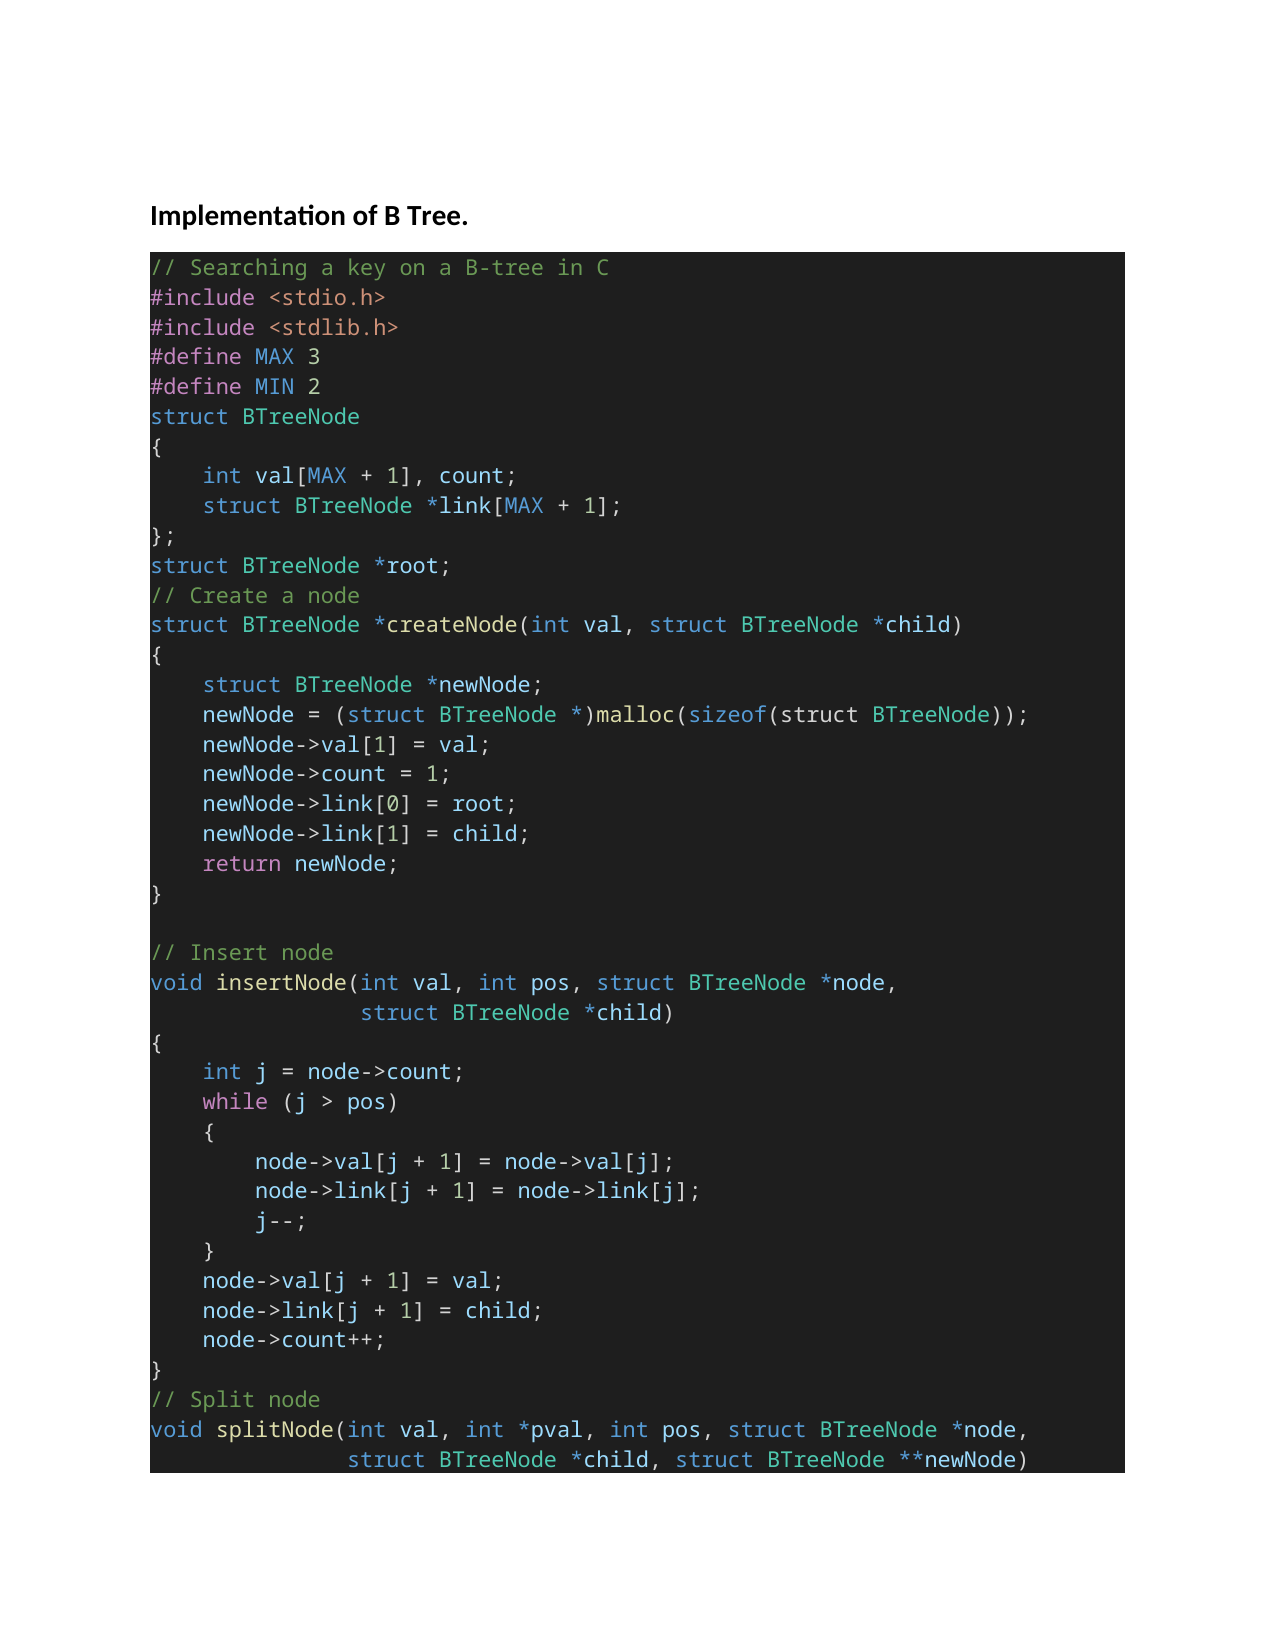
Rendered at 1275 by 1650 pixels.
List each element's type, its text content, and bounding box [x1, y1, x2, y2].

text newNode->val[1] = val; [150, 729, 1125, 758]
text { [150, 639, 1125, 669]
text while (j > pos) [150, 1086, 1125, 1116]
text struct BTreeNode [150, 401, 1125, 431]
text struct BTreeNode *createNode(int val, struct BTreeNode *child) [150, 609, 1125, 639]
text { [150, 1027, 1125, 1056]
text j--; [150, 1205, 1125, 1235]
text node->count++; [150, 1324, 1125, 1354]
text struct BTreeNode *newNode; [150, 669, 1125, 699]
text #include <stdio.h> [150, 282, 1125, 312]
text int val[MAX + 1], count; [150, 461, 1125, 490]
text struct BTreeNode *child, struct BTreeNode **newNode) [150, 1444, 1125, 1473]
text node->val[j + 1] = node->val[j]; [150, 1146, 1125, 1176]
text // Insert node [150, 937, 1125, 967]
text struct BTreeNode *root; [150, 550, 1125, 580]
text { [150, 431, 1125, 461]
text } [150, 1354, 1125, 1384]
text // Searching a key on a B-tree in C [150, 252, 1125, 282]
text struct BTreeNode *link[MAX + 1]; [150, 490, 1125, 520]
text } [150, 1235, 1125, 1265]
text // Split node [150, 1384, 1125, 1414]
text #define MAX 3 [150, 341, 1125, 371]
text node->link[j + 1] = node->link[j]; [150, 1176, 1125, 1205]
text newNode->link[0] = root; [150, 788, 1125, 818]
text // Create a node [150, 580, 1125, 609]
text node->val[j + 1] = val; [150, 1265, 1125, 1295]
text } [150, 878, 1125, 907]
text }; [150, 520, 1125, 550]
text struct BTreeNode *child) [150, 997, 1125, 1027]
text void insertNode(int val, int pos, struct BTreeNode *node, [150, 967, 1125, 997]
text void splitNode(int val, int *pval, int pos, struct BTreeNode *node, [150, 1414, 1125, 1444]
text int j = node->count; [150, 1056, 1125, 1086]
text Implementation of B Tree. [150, 197, 1125, 232]
text #include <stdlib.h> [150, 312, 1125, 341]
text { [150, 1116, 1125, 1146]
text newNode->link[1] = child; [150, 818, 1125, 848]
text return newNode; [150, 848, 1125, 878]
text node->link[j + 1] = child; [150, 1295, 1125, 1324]
text #define MIN 2 [150, 371, 1125, 401]
text newNode->count = 1; [150, 758, 1125, 788]
text newNode = (struct BTreeNode *)malloc(sizeof(struct BTreeNode)); [150, 699, 1125, 729]
